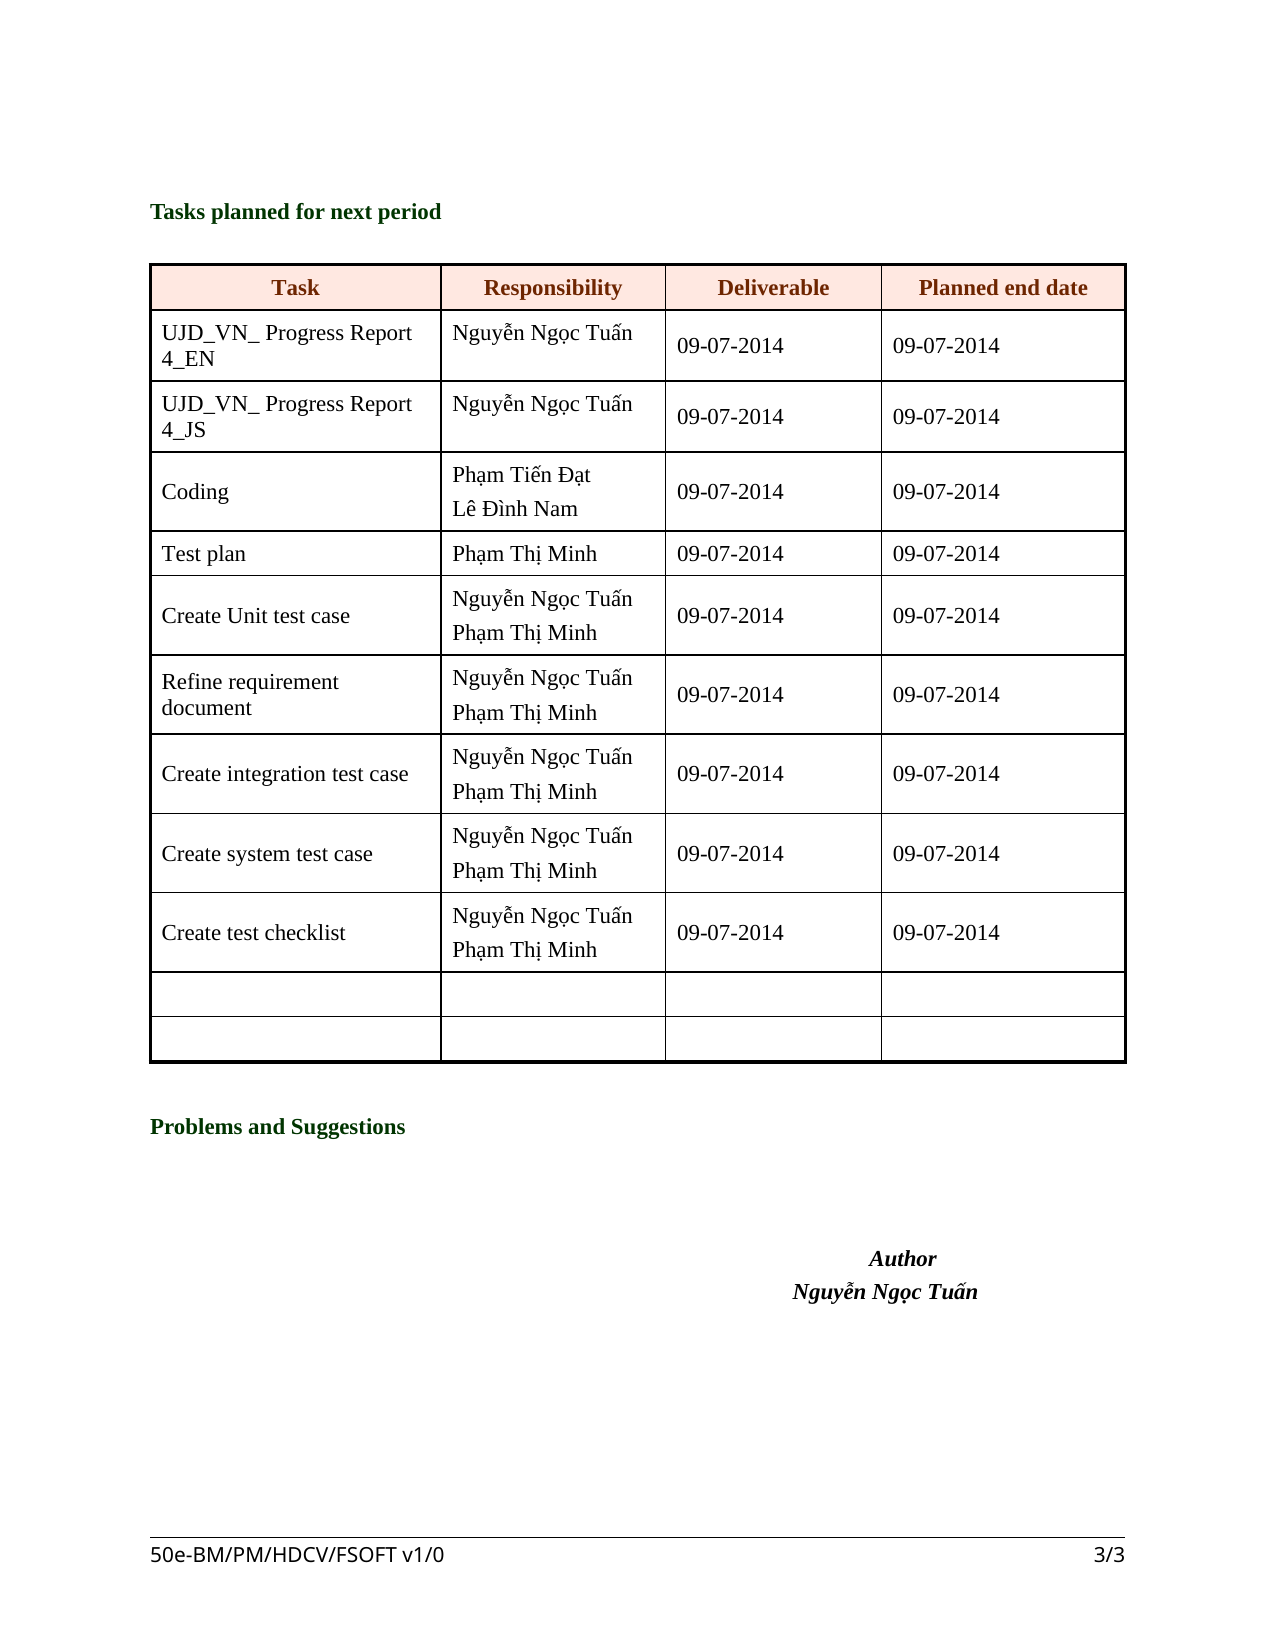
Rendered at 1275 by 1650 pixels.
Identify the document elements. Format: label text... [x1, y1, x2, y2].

table_cell Create system test case [152, 814, 440, 892]
table_cell Nguyễn Ngọc Tuấn Phạm Thị Minh [442, 735, 665, 813]
table_cell 09-07-2014 [666, 893, 881, 971]
table_header Responsibility [442, 266, 665, 309]
table_cell [442, 973, 665, 1016]
table_header Planned end date [882, 266, 1124, 309]
table_cell Phạm Thị Minh [442, 532, 665, 575]
table_cell Nguyễn Ngọc Tuấn Phạm Thị Minh [442, 814, 665, 892]
table_cell UJD_VN_ Progress Report 4_JS [152, 382, 440, 451]
table_cell 09-07-2014 [666, 311, 881, 380]
table_cell 09-07-2014 [882, 735, 1124, 813]
table_cell 09-07-2014 [882, 814, 1124, 892]
table_cell 09-07-2014 [882, 382, 1124, 451]
table_cell [666, 973, 881, 1016]
table_cell 09-07-2014 [666, 382, 881, 451]
text Nguyễn Ngọc Tuấn [375, 1278, 978, 1304]
table_header Deliverable [666, 266, 881, 309]
table_cell Test plan [152, 532, 440, 575]
table_cell 09-07-2014 [882, 893, 1124, 971]
table_cell Nguyễn Ngọc Tuấn Phạm Thị Minh [442, 893, 665, 971]
table_cell Phạm Tiến Đạt Lê Đình Nam [442, 453, 665, 530]
table_cell 09-07-2014 [882, 311, 1124, 380]
subtitle Tasks planned for next period [150, 198, 1125, 225]
subtitle Problems and Suggestions [150, 1113, 1125, 1140]
table_cell Nguyễn Ngọc Tuấn Phạm Thị Minh [442, 576, 665, 654]
table_cell UJD_VN_ Progress Report 4_EN [152, 311, 440, 380]
table_cell Coding [152, 453, 440, 530]
table_cell [882, 973, 1124, 1016]
table_cell [152, 973, 440, 1016]
table_cell 09-07-2014 [882, 656, 1124, 733]
text Author [150, 1245, 936, 1272]
table_cell 09-07-2014 [882, 576, 1124, 654]
table_cell [442, 1017, 665, 1060]
table_cell Nguyễn Ngọc Tuấn [442, 382, 665, 451]
table_cell 09-07-2014 [882, 453, 1124, 530]
table_cell 09-07-2014 [666, 576, 881, 654]
table_cell Create test checklist [152, 893, 440, 971]
table_cell Refine requirement document [152, 656, 440, 733]
table_cell 09-07-2014 [666, 656, 881, 733]
table_cell Create Unit test case [152, 576, 440, 654]
table_cell Nguyễn Ngọc Tuấn Phạm Thị Minh [442, 656, 665, 733]
table_cell 09-07-2014 [666, 532, 881, 575]
table_cell 09-07-2014 [666, 453, 881, 530]
table_cell [152, 1017, 440, 1060]
table_cell [882, 1017, 1124, 1060]
table_header Task [152, 266, 440, 309]
table_cell 09-07-2014 [666, 735, 881, 813]
table_cell Create integration test case [152, 735, 440, 813]
table_cell 09-07-2014 [882, 532, 1124, 575]
table_cell 09-07-2014 [666, 814, 881, 892]
table_cell [666, 1017, 881, 1060]
table_cell Nguyễn Ngọc Tuấn [442, 311, 665, 380]
